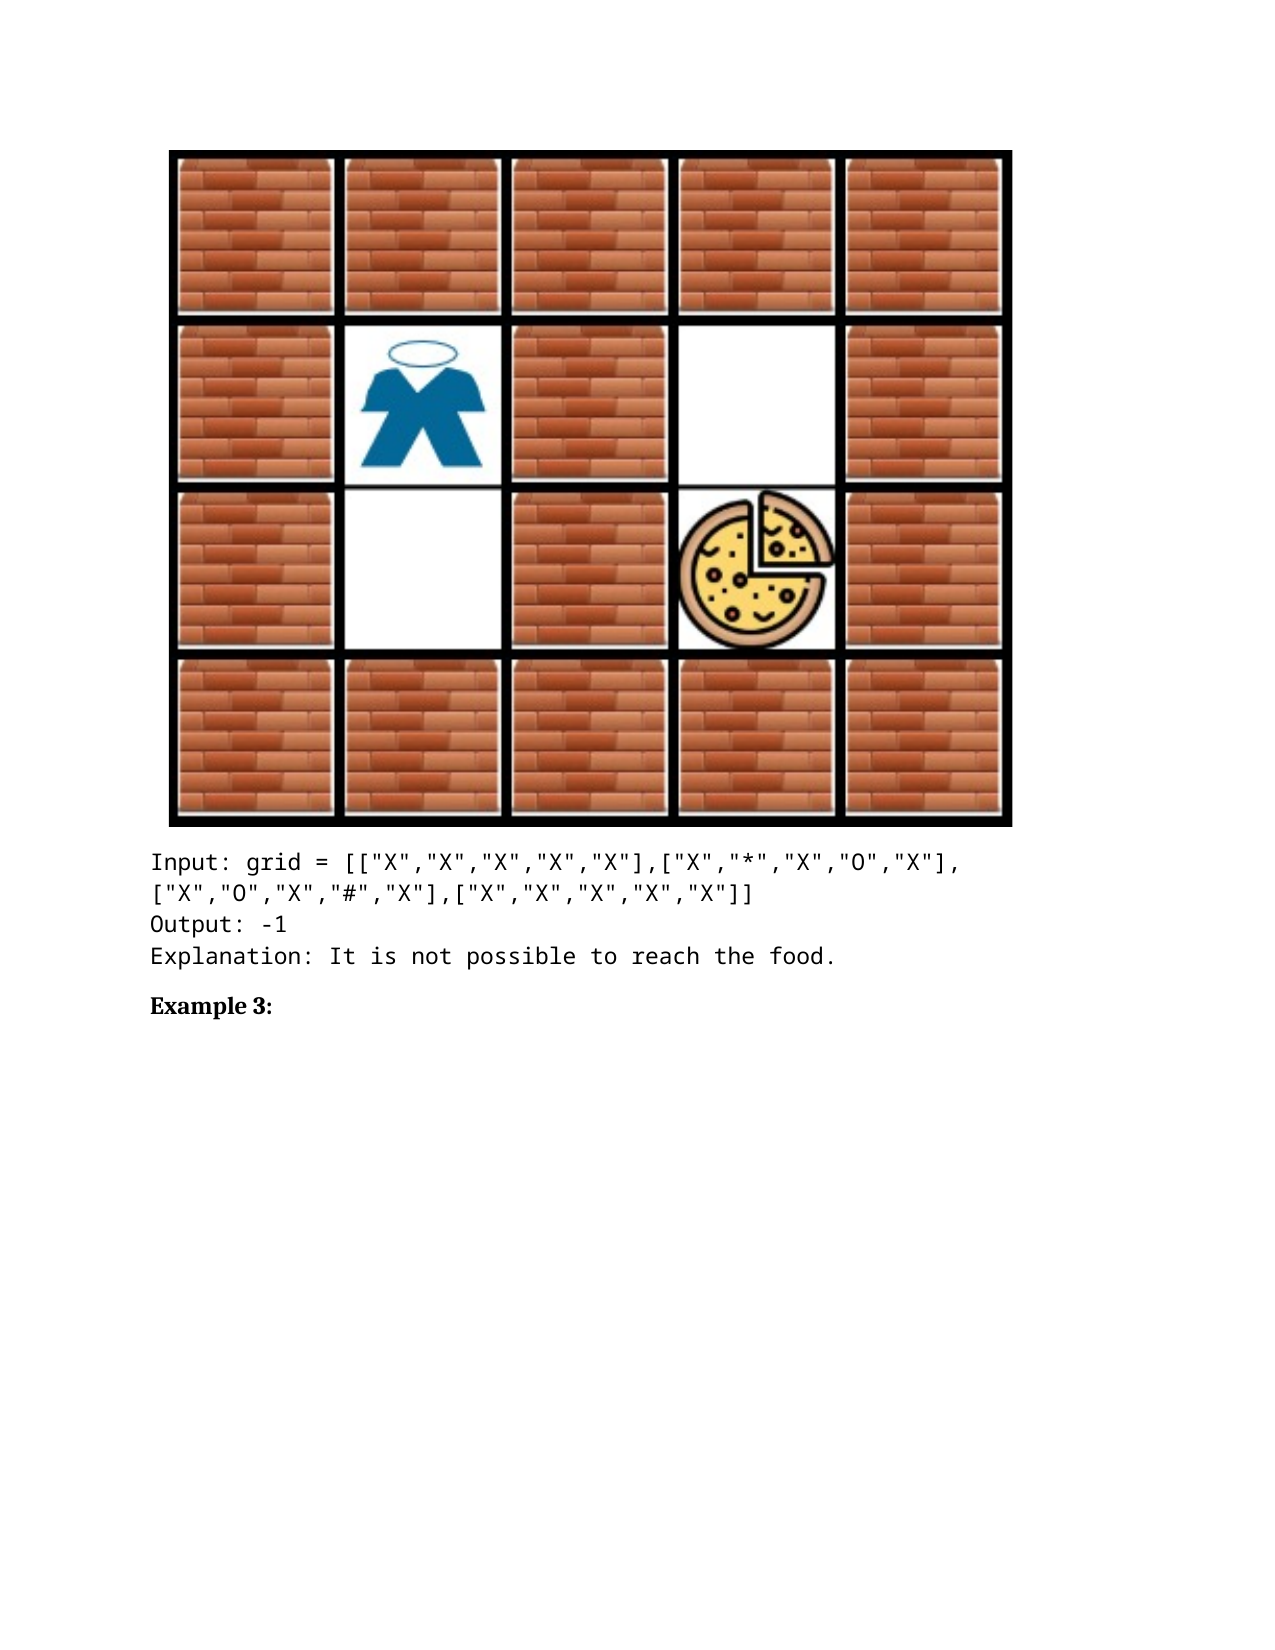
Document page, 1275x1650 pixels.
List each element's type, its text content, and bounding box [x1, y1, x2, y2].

text Example 3: [150, 992, 1125, 1020]
text Input: grid = [["X","X","X","X","X"],["X","*","X","O","X"],["X","O","X","#","X"],["X","X","X","X","X"]] Output: -1 Explanation: It is not possible to reach the food. [150, 846, 1125, 971]
picture [168, 150, 1013, 827]
